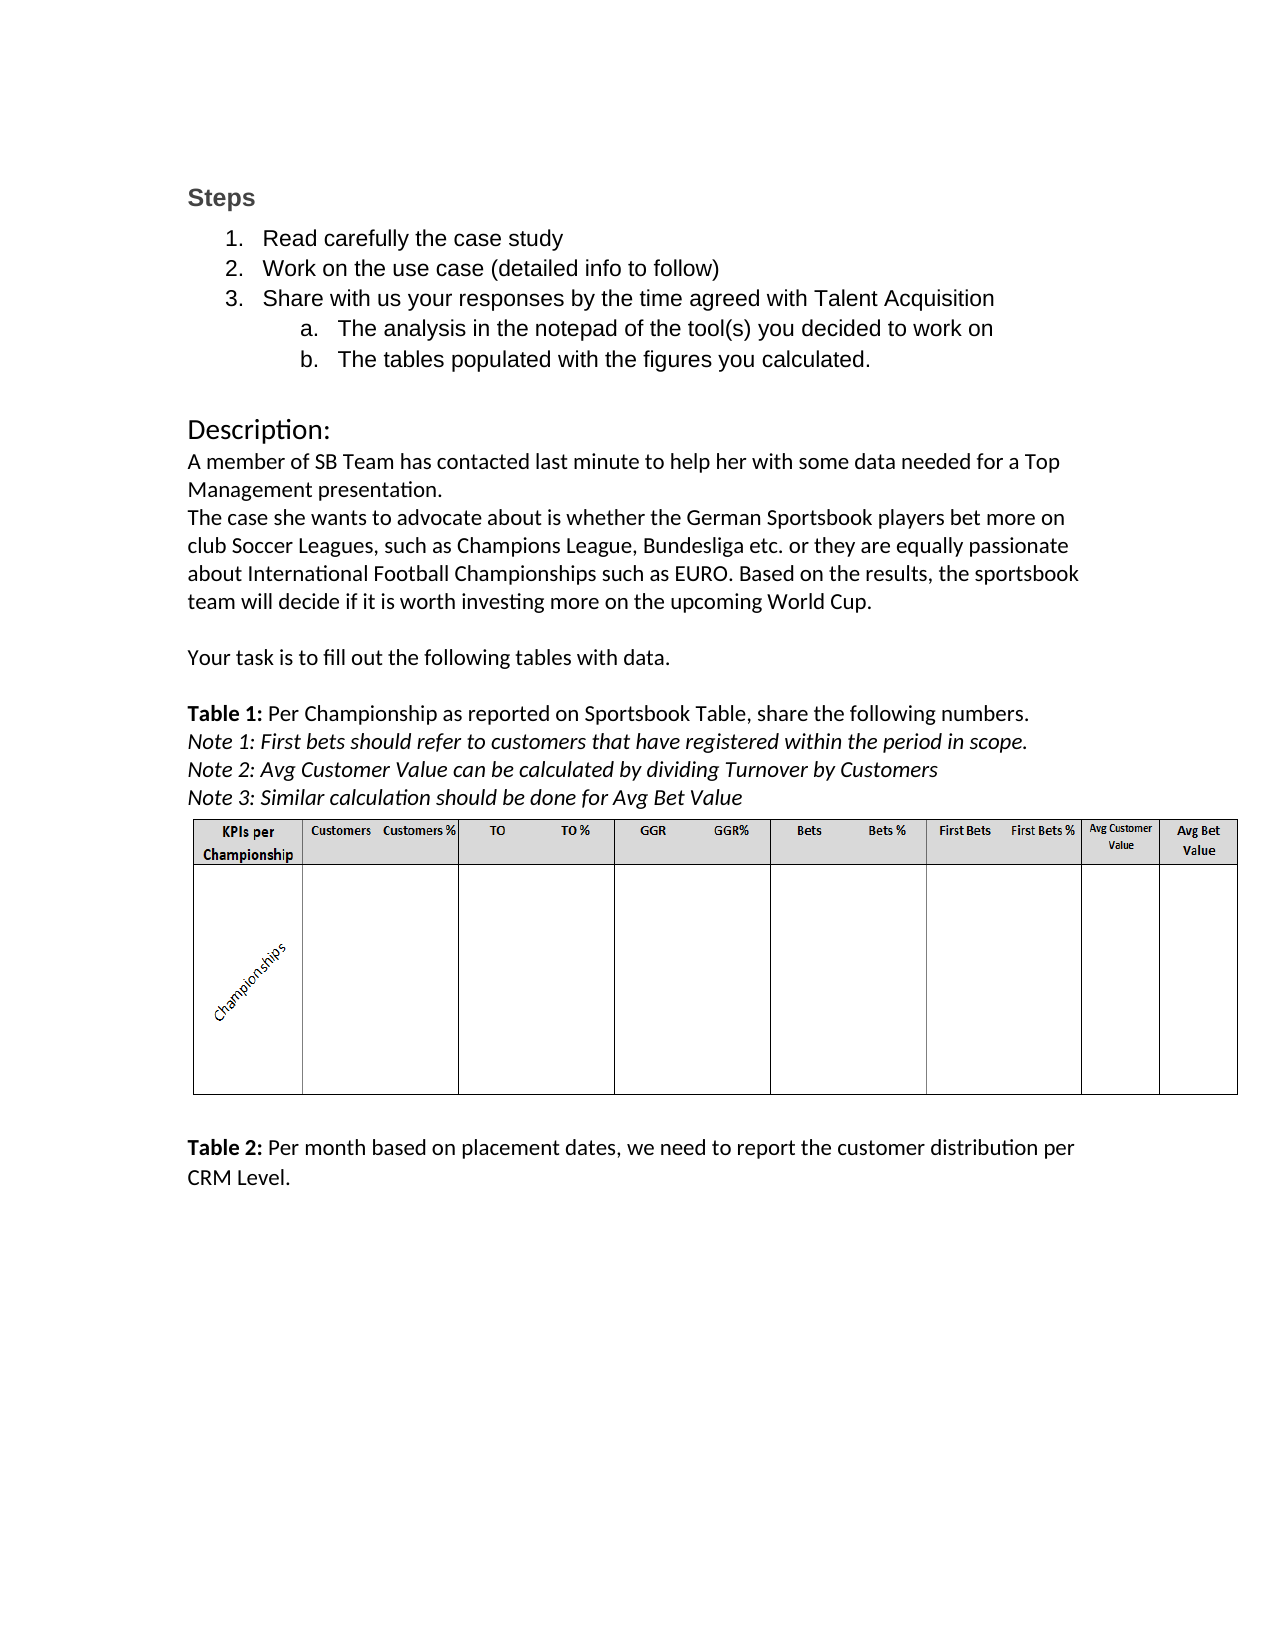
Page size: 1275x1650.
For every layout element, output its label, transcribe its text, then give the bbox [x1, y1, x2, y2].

picture [187, 811, 1244, 1105]
text The case she wants to advocate about is whether the German Sportsbook players bet more on club Soccer Leagues, such as Champions League, Bundesliga etc. or they are equally passionate about International Football Championships such as EURO. Based on the results, the sportsbook team will decide if it is worth investing more on the upcoming World Cup. [187, 503, 1087, 615]
text A member of SB Team has contacted last minute to help her with some data needed for a Top Management presentation. [187, 447, 1087, 503]
list Work on the use case (detailed info to follow) [225, 255, 1087, 281]
text Table 1: Per Championship as reported on Sportsbook Table, share the following numbers. [187, 699, 1087, 727]
list The tables populated with the figures you calculated. [300, 346, 1087, 372]
list Share with us your responses by the time agreed with Talent Acquisition [225, 285, 1087, 311]
list The analysis in the notepad of the tool(s) you decided to work on [300, 315, 1087, 342]
text Description: [187, 411, 1087, 447]
text Note 2: Avg Customer Value can be calculated by dividing Turnover by Customers [187, 755, 1087, 783]
text Your task is to fill out the following tables with data. [187, 643, 1087, 671]
text Note 3: Similar calculation should be done for Avg Bet Value [187, 783, 1087, 811]
list Read carefully the case study [225, 225, 1087, 251]
text Note 1: First bets should refer to customers that have registered within the period in scope. [187, 727, 1087, 755]
text Table 2: Per month based on placement dates, we need to report the customer distribution per CRM Level. [187, 1133, 1087, 1191]
subtitle Steps [187, 183, 1087, 212]
